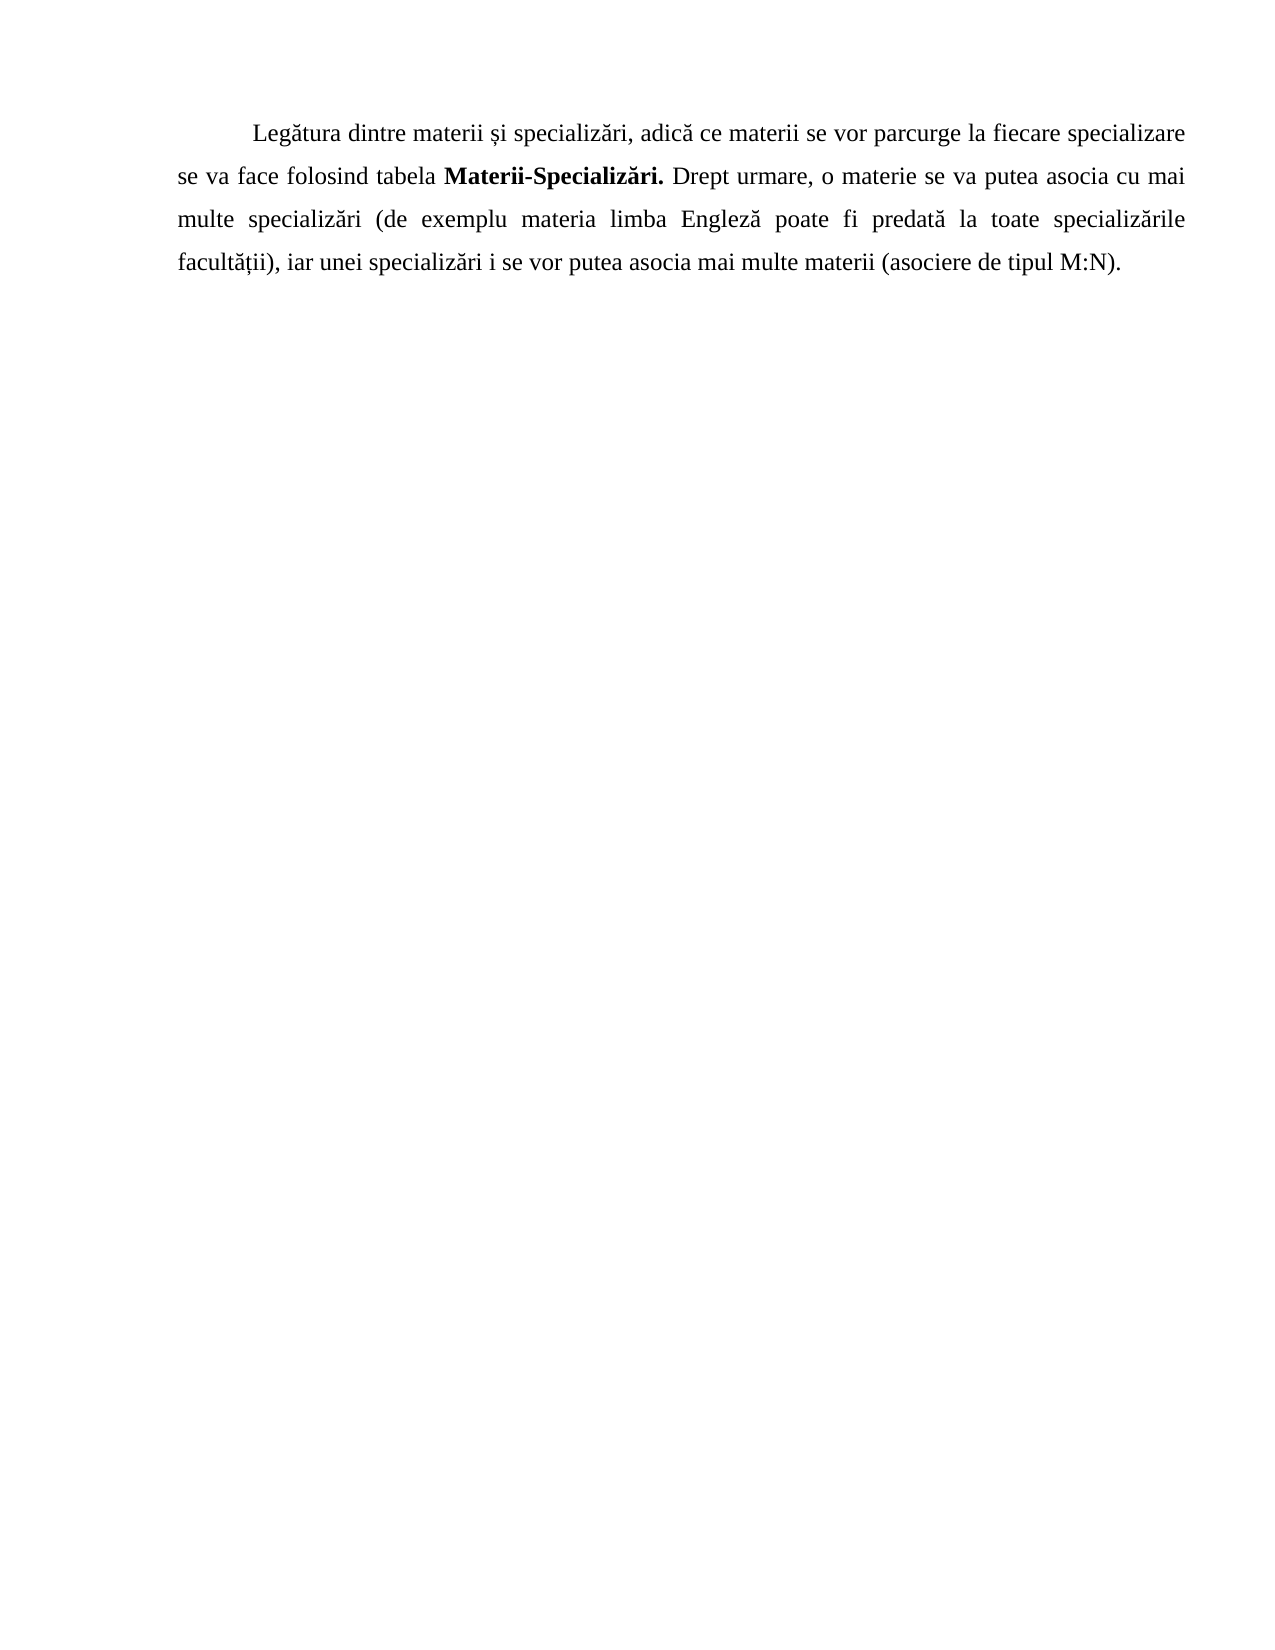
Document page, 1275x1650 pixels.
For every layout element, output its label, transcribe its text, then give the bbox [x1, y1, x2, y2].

text Legătura dintre materii și specializări, adică ce materii se vor parcurge la fiecare specializare se va face folosind tabela Materii-Specializări. Drept urmare, o materie se va putea asocia cu mai multe specializări (de exemplu materia limba Engleză poate fi predată la toate specializările facultății), iar unei specializări i se vor putea asocia mai multe materii (asociere de tipul M:N). [177, 118, 1186, 276]
